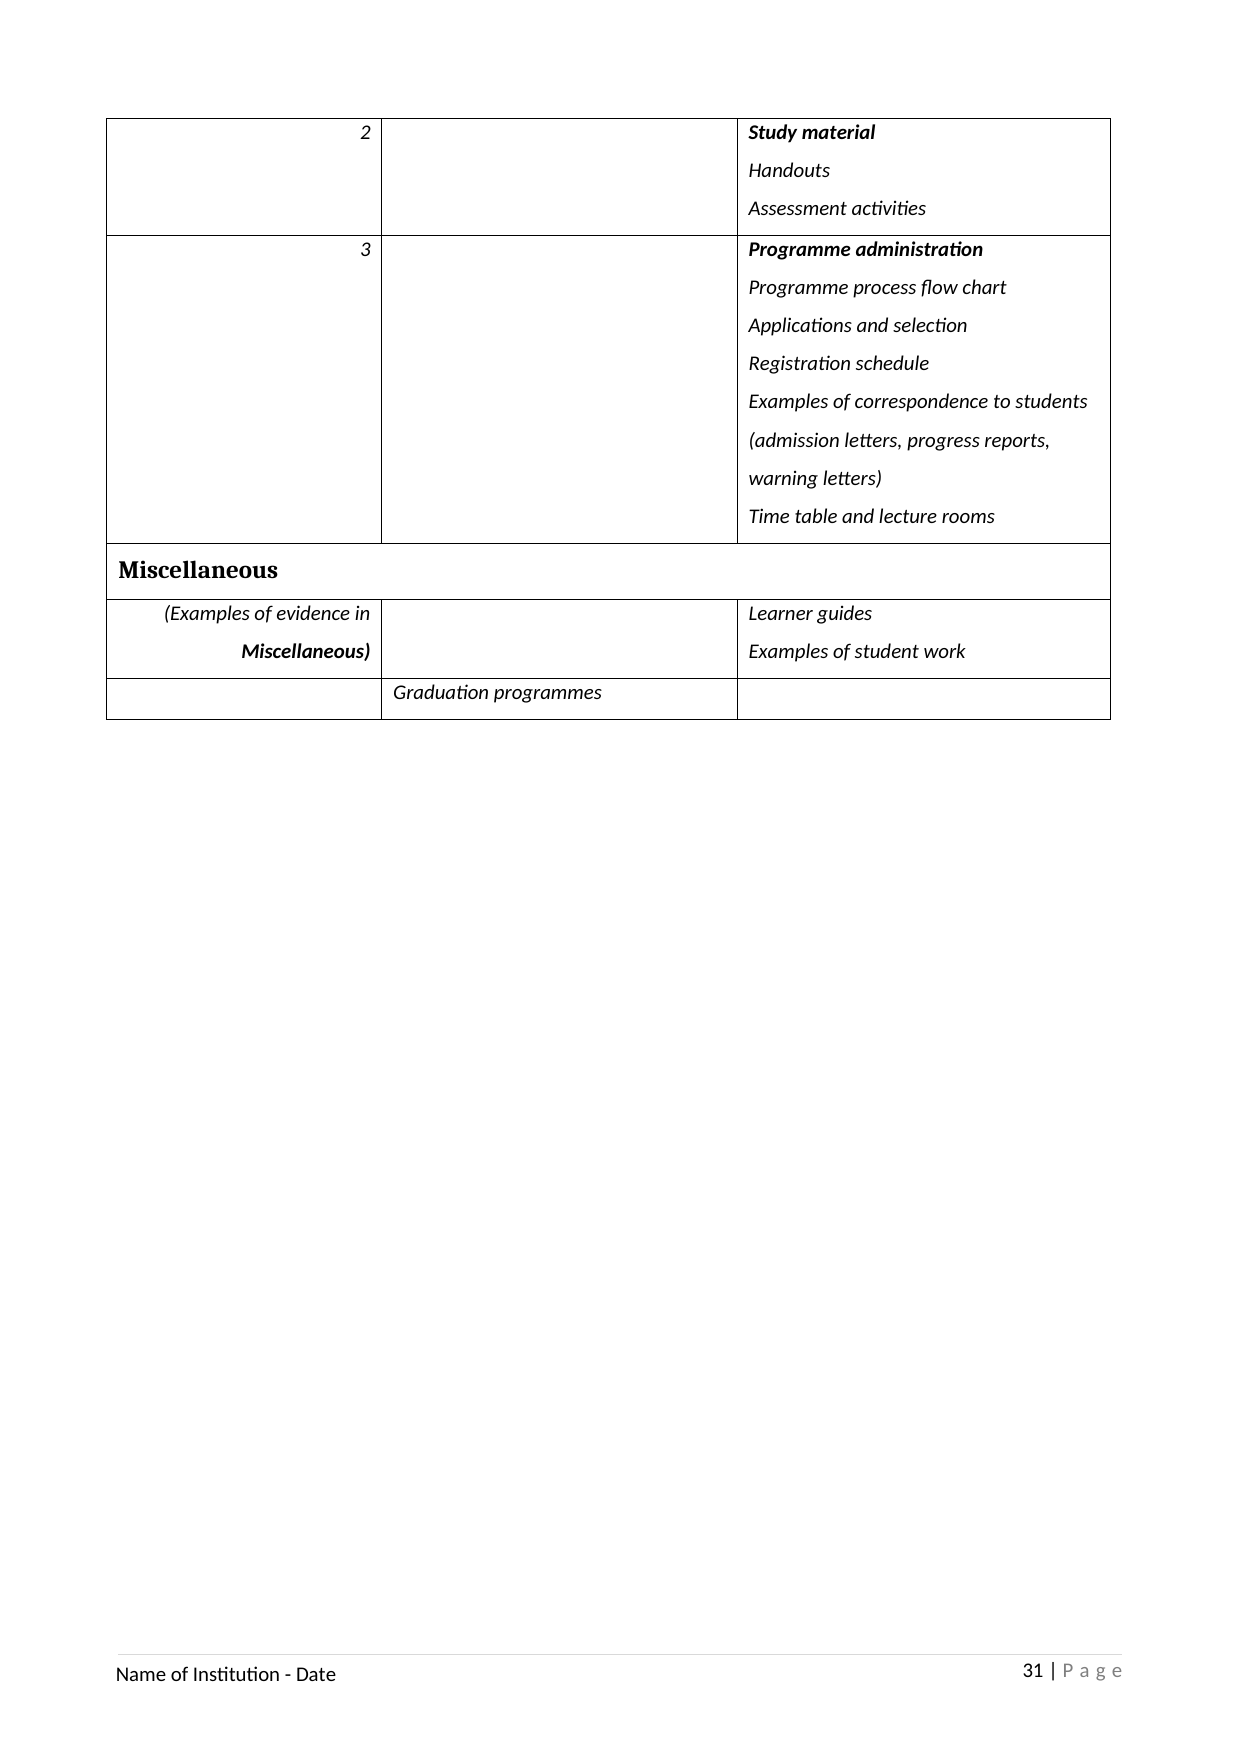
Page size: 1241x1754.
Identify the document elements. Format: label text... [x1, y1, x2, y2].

table_cell (Examples of evidence in Miscellaneous) [107, 600, 381, 678]
table_cell Programme administration Programme process flow chart Applications and selection Registration schedule Examples of correspondence to students (admission letters, progress reports, warning letters) Time table and lecture rooms [738, 236, 1110, 543]
table_cell 3 [107, 236, 381, 543]
table_cell Miscellaneous [107, 544, 1110, 599]
table_cell [382, 600, 737, 678]
table_cell [382, 236, 737, 543]
table_cell [382, 119, 737, 235]
table_cell [738, 679, 1110, 719]
table_cell [107, 679, 381, 719]
table_cell 2 [107, 119, 381, 235]
table_cell Graduation programmes [382, 679, 737, 719]
table_cell Learner guides Examples of student work [738, 600, 1110, 678]
table_cell Study material Handouts Assessment activities [738, 119, 1110, 235]
